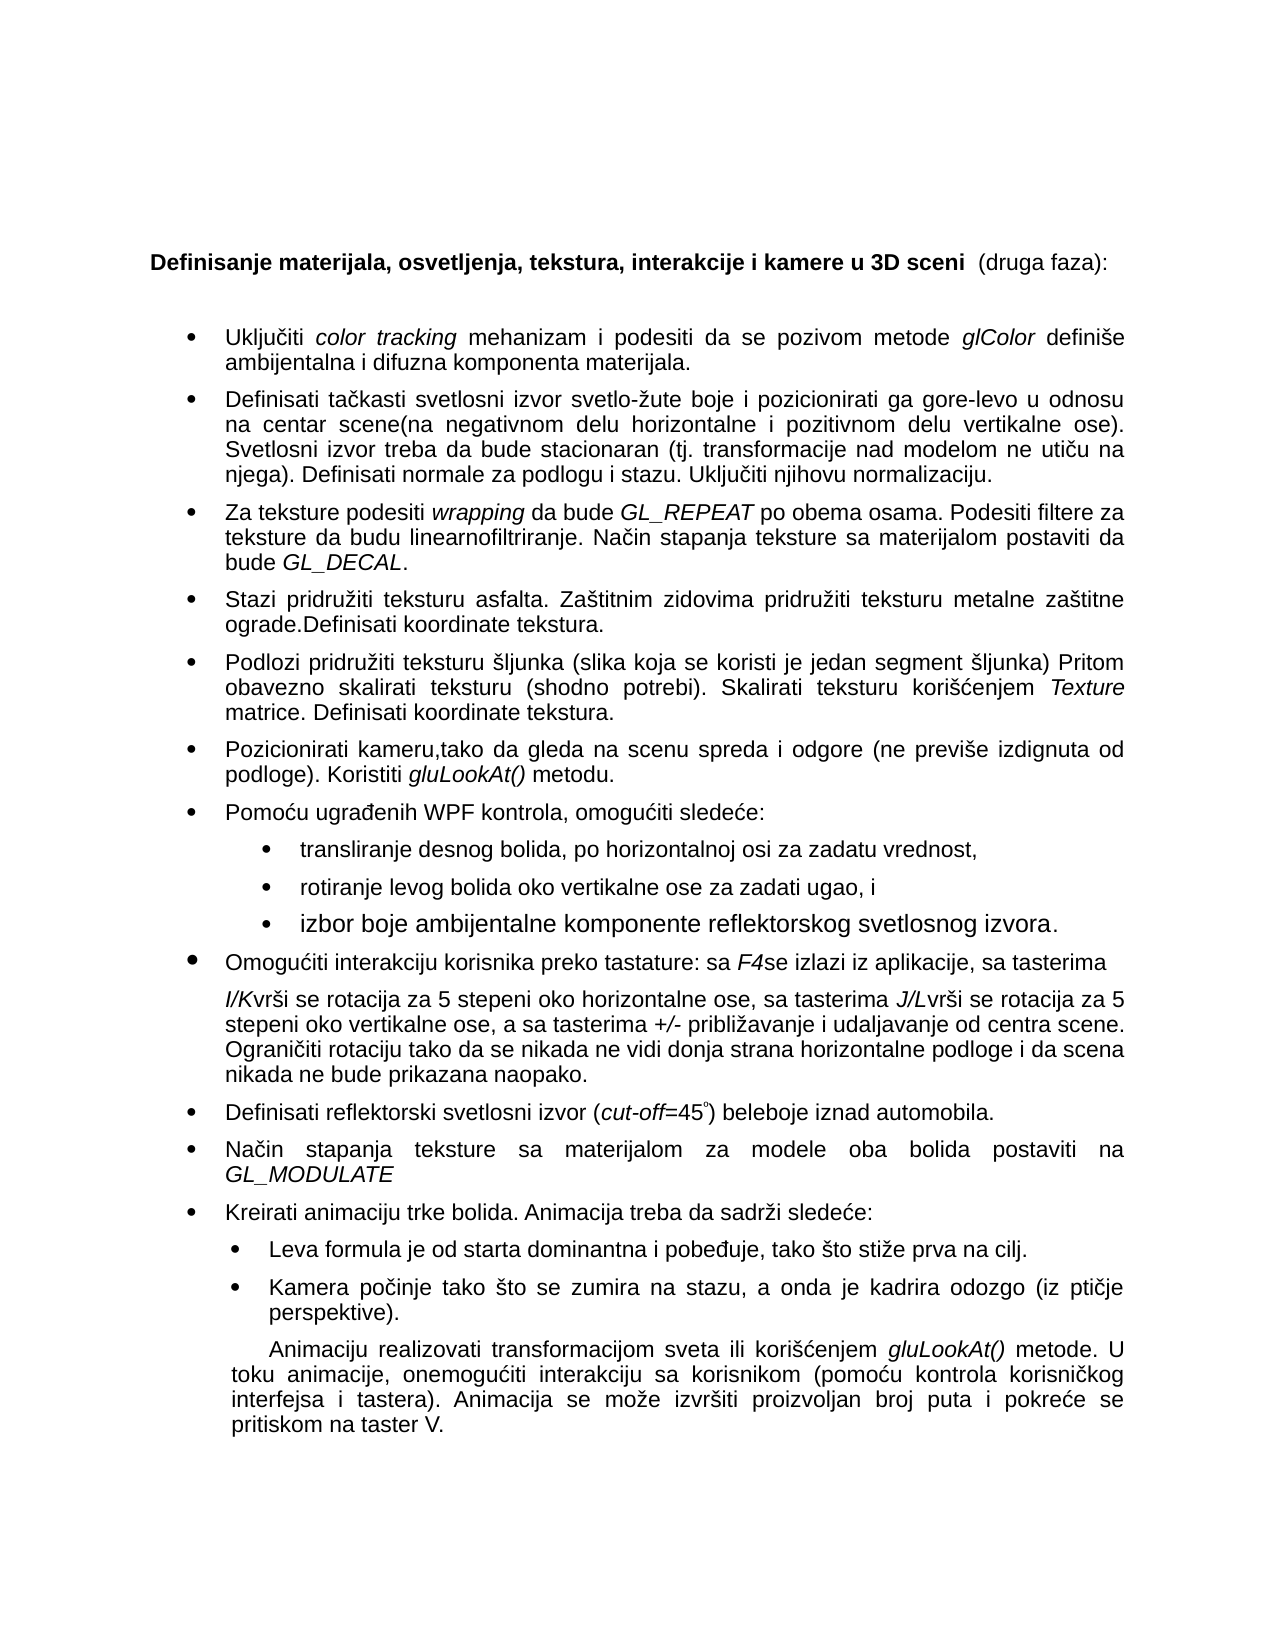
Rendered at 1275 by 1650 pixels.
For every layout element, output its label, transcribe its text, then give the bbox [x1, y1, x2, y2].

list Pomoću ugrađenih WPF kontrola, omogućiti sledeće: [187, 800, 1125, 825]
list Način stapanja teksture sa materijalom za modele oba bolida postaviti na GL_MODULATE [187, 1137, 1125, 1187]
list Kamera počinje tako što se zumira na stazu, a onda je kadrira odozgo (iz ptičje perspektive). [231, 1275, 1125, 1325]
list izbor boje ambijentalne komponente reflektorskog svetlosnog izvora. [262, 912, 1125, 937]
list Leva formula je od starta dominantna i pobeđuje, tako što stiže prva na cilj. [231, 1237, 1125, 1262]
list Kreirati animaciju trke bolida. Animacija treba da sadrži sledeće: [187, 1200, 1125, 1225]
list Definisati reflektorski svetlosni izvor (cut-off=45º) beleboje iznad automobila. [187, 1100, 1125, 1125]
list Uključiti color tracking mehanizam i podesiti da se pozivom metode glColor definiše ambijentalna i difuzna komponenta materijala. [187, 325, 1125, 375]
text Animaciju realizovati transformacijom sveta ili korišćenjem gluLookAt() metode. U toku animacije, onemogućiti interakciju sa korisnikom (pomoću kontrola korisničkog interfejsa i tastera). Animacija se može izvršiti proizvoljan broj puta i pokreće se pritiskom na taster V. [231, 1337, 1125, 1437]
list Za teksture podesiti wrapping da bude GL_REPEAT po obema osama. Podesiti filtere za teksture da budu linearnofiltriranje. Način stapanja teksture sa materijalom postaviti da bude GL_DECAL. [187, 500, 1125, 575]
text Definisanje materijala, osvetljenja, tekstura, interakcije i kamere u 3D sceni (druga faza): [150, 250, 1125, 275]
list rotiranje levog bolida oko vertikalne ose za zadati ugao, i [262, 875, 1125, 900]
text I/Kvrši se rotacija za 5 stepeni oko horizontalne ose, sa tasterima J/Lvrši se rotacija za 5 stepeni oko vertikalne ose, a sa tasterima +/- približavanje i udaljavanje od centra scene. Ograničiti rotaciju tako da se nikada ne vidi donja strana horizontalne podloge i da scena nikada ne bude prikazana naopako. [225, 987, 1125, 1087]
list Podlozi pridružiti teksturu šljunka (slika koja se koristi je jedan segment šljunka) Pritom obavezno skalirati teksturu (shodno potrebi). Skalirati teksturu korišćenjem Texture matrice. Definisati koordinate tekstura. [187, 650, 1125, 725]
list Stazi pridružiti teksturu asfalta. Zaštitnim zidovima pridružiti teksturu metalne zaštitne ograde.Definisati koordinate tekstura. [187, 587, 1125, 637]
list Pozicionirati kameru,tako da gleda na scenu spreda i odgore (ne previše izdignuta od podloge). Koristiti gluLookAt() metodu. [187, 737, 1125, 787]
list Definisati tačkasti svetlosni izvor svetlo-žute boje i pozicionirati ga gore-levo u odnosu na centar scene(na negativnom delu horizontalne i pozitivnom delu vertikalne ose). Svetlosni izvor treba da bude stacionaran (tj. transformacije nad modelom ne utiču na njega). Definisati normale za podlogu i stazu. Uključiti njihovu normalizaciju. [187, 387, 1125, 487]
list Omogućiti interakciju korisnika preko tastature: sa F4se izlazi iz aplikacije, sa tasterima [187, 950, 1125, 975]
list transliranje desnog bolida, po horizontalnoj osi za zadatu vrednost, [262, 837, 1125, 862]
